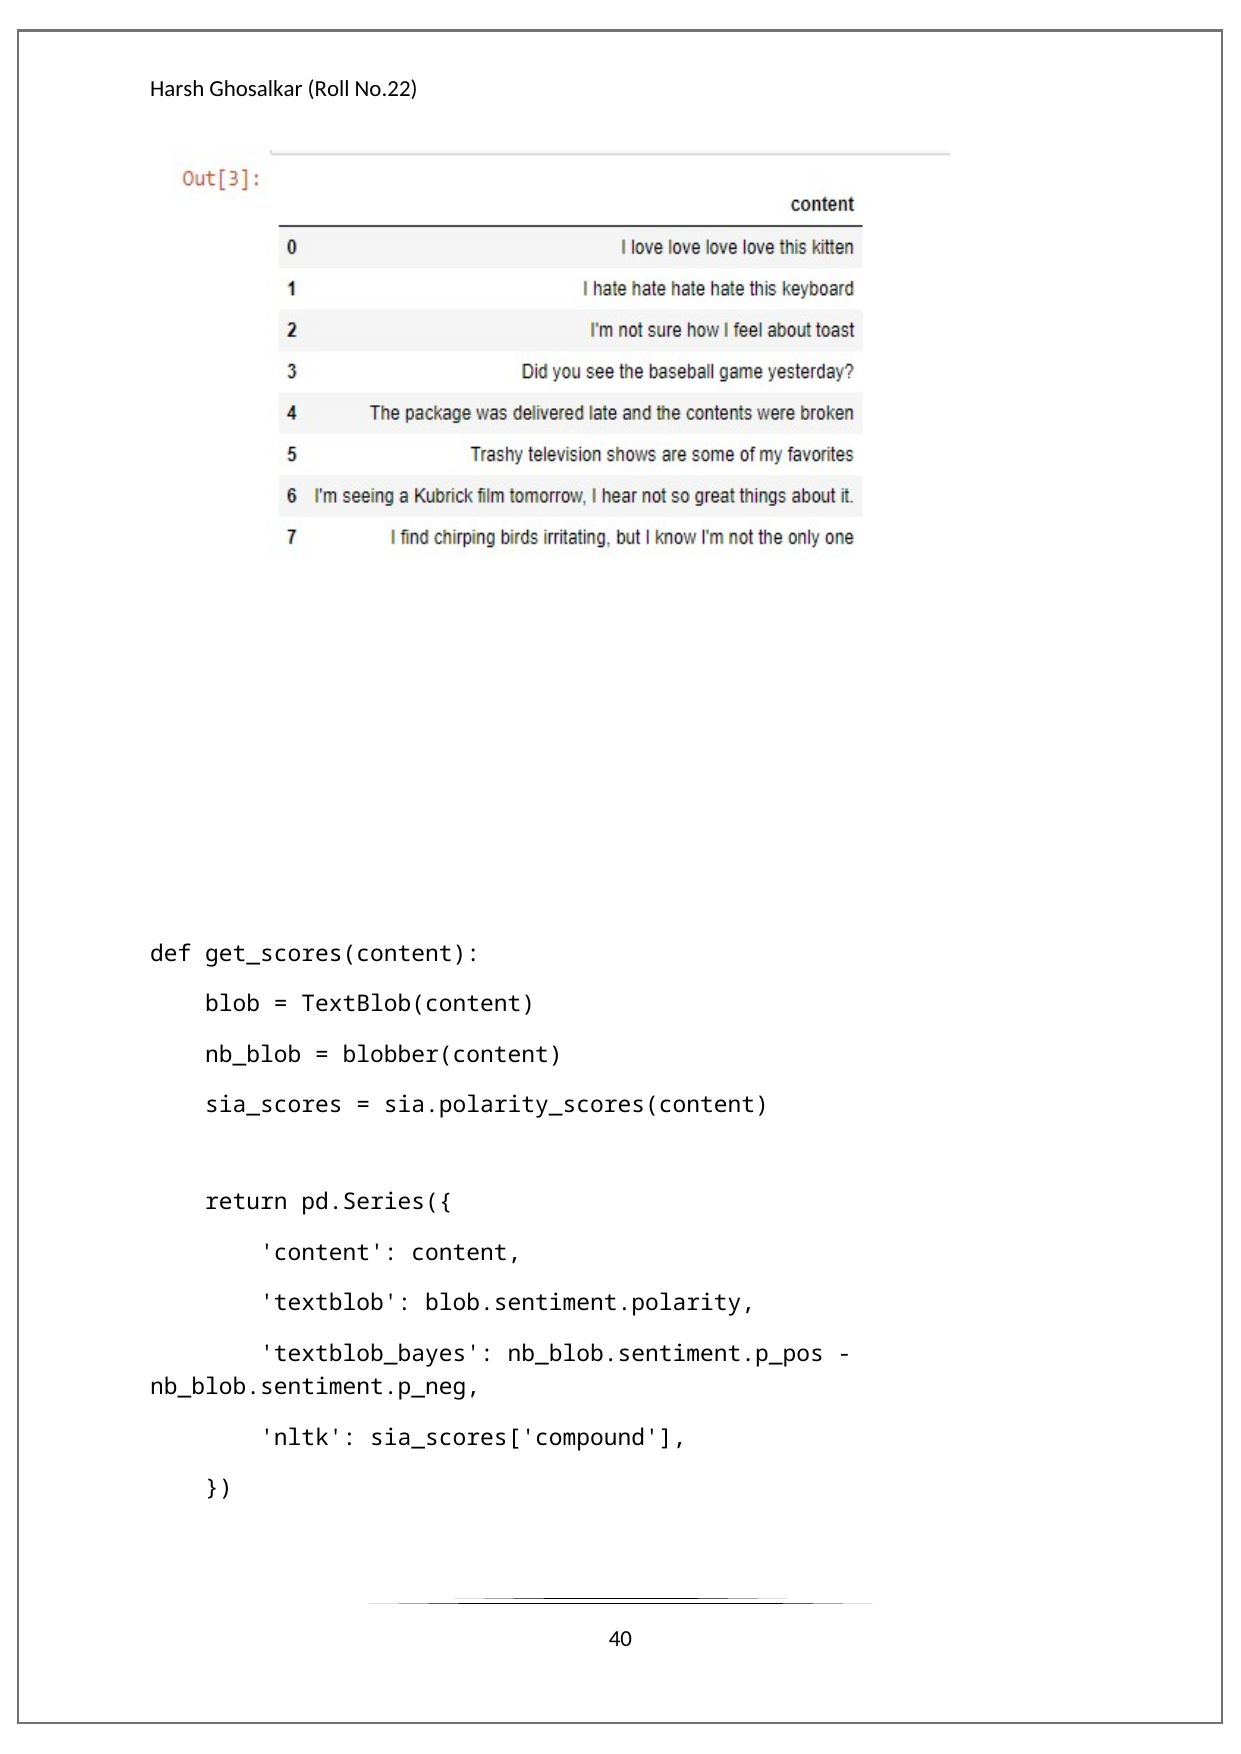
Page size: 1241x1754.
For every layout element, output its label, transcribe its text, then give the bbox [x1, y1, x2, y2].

text def get_scores(content): [150, 937, 1090, 968]
text 'textblob_bayes': nb_blob.sentiment.p_pos - nb_blob.sentiment.p_neg, [150, 1337, 1090, 1402]
text blob = TextBlob(content) [150, 987, 1090, 1018]
text sia_scores = sia.polarity_scores(content) [150, 1088, 1090, 1119]
text return pd.Series({ [150, 1185, 1090, 1217]
text 'textblob': blob.sentiment.polarity, [150, 1286, 1090, 1317]
picture [150, 150, 951, 565]
text nb_blob = blobber(content) [150, 1038, 1090, 1069]
text 'content': content, [150, 1236, 1090, 1267]
text 'nltk': sia_scores['compound'], [150, 1421, 1090, 1452]
text }) [150, 1471, 1090, 1502]
